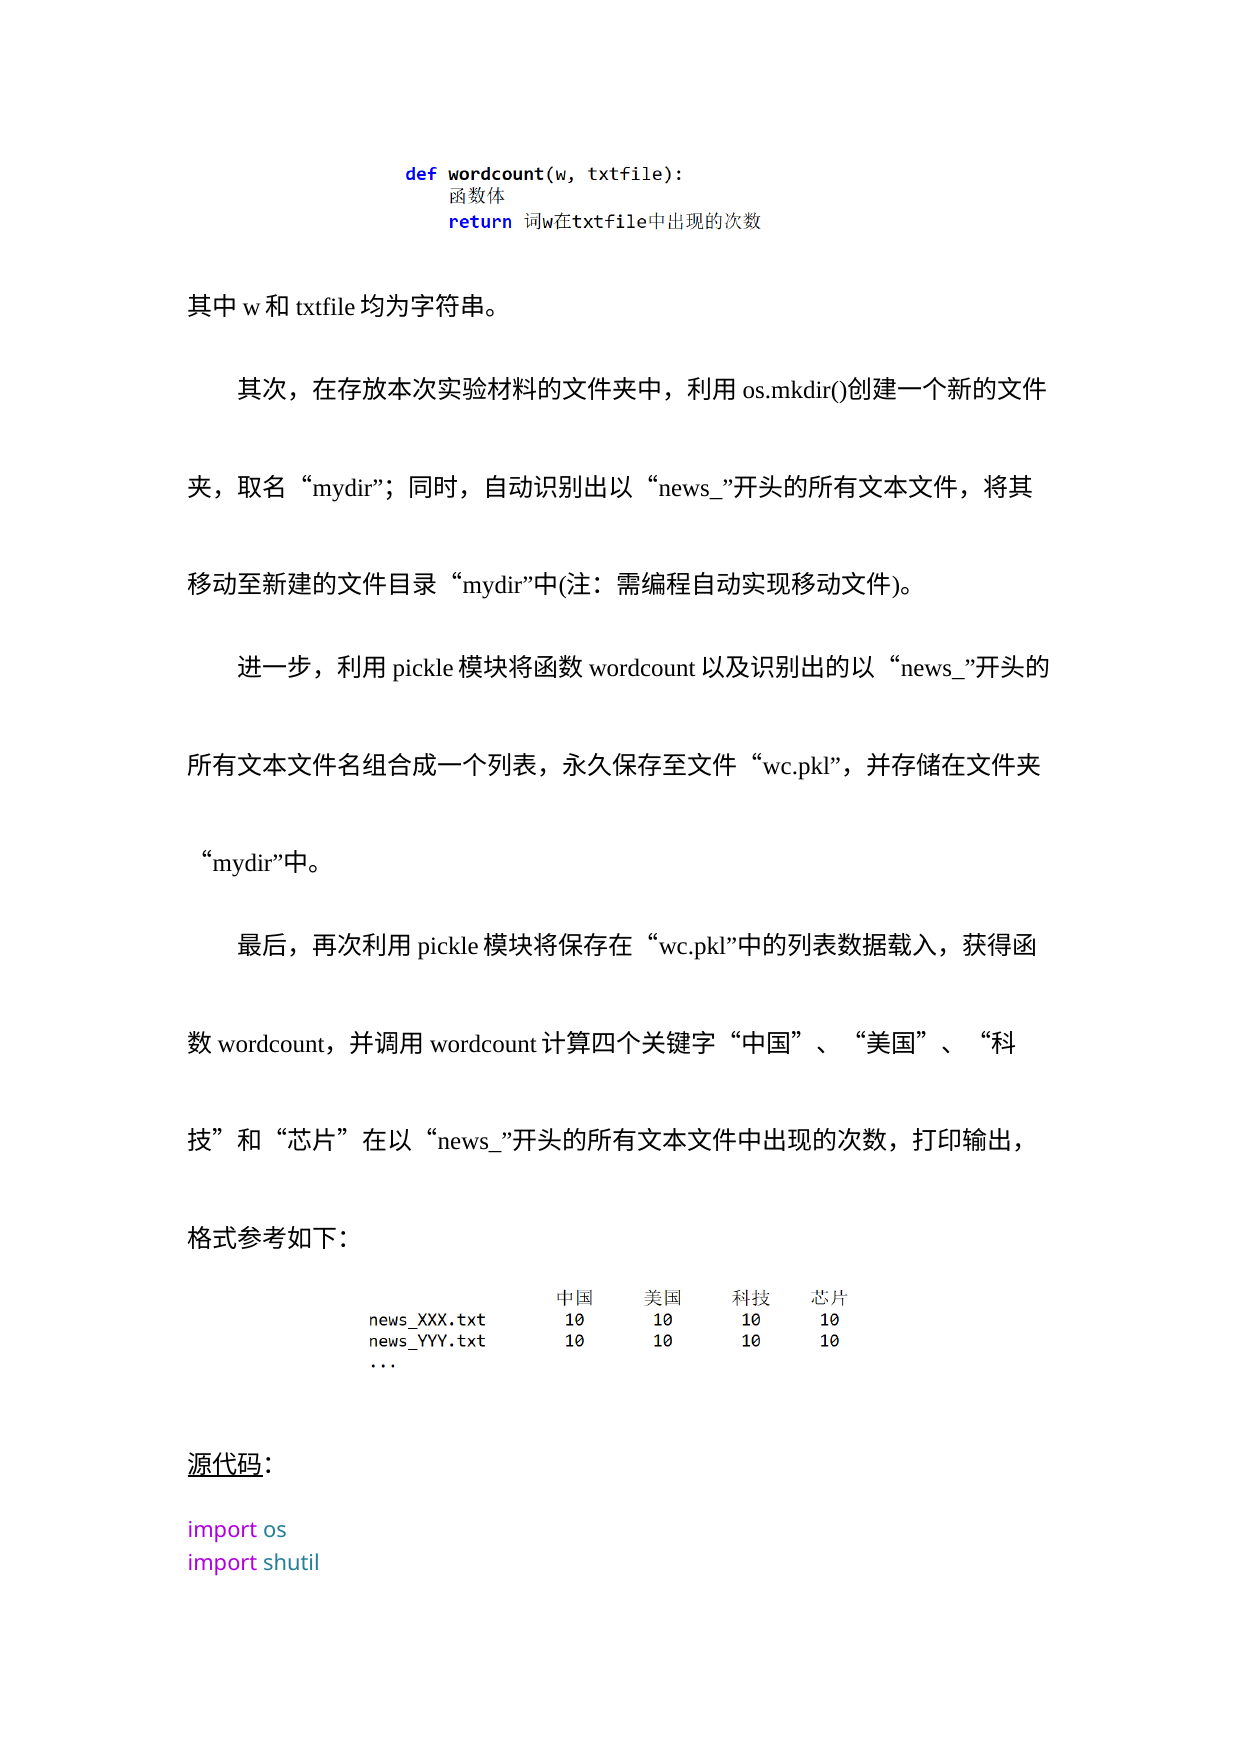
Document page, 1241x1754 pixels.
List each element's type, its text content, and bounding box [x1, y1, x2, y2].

text import os [187, 1513, 1053, 1545]
text import shutil [187, 1545, 1053, 1578]
text 其中w和txtfile均为字符串。 [187, 272, 1053, 337]
picture [402, 162, 838, 236]
text 进一步，利用pickle模块将函数wordcount以及识别出的以“news_”开头的所有文本文件名组合成一个列表，永久保存至文件“wc.pkl”，并存储在文件夹“mydir”中。 [187, 633, 1053, 893]
text 最后，再次利用pickle模块将保存在“wc.pkl”中的列表数据载入，获得函数wordcount，并调用wordcount计算四个关键字“中国”、“美国”、“科技”和“芯片”在以“news_”开头的所有文本文件中出现的次数，打印输出，格式参考如下： [187, 911, 1053, 1269]
text 源代码： [187, 1430, 1053, 1495]
picture [367, 1287, 923, 1392]
text 其次，在存放本次实验材料的文件夹中，利用os.mkdir()创建一个新的文件夹，取名“mydir”；同时，自动识别出以“news_”开头的所有文本文件，将其移动至新建的文件目录“mydir”中(注：需编程自动实现移动文件)。 [187, 355, 1053, 615]
